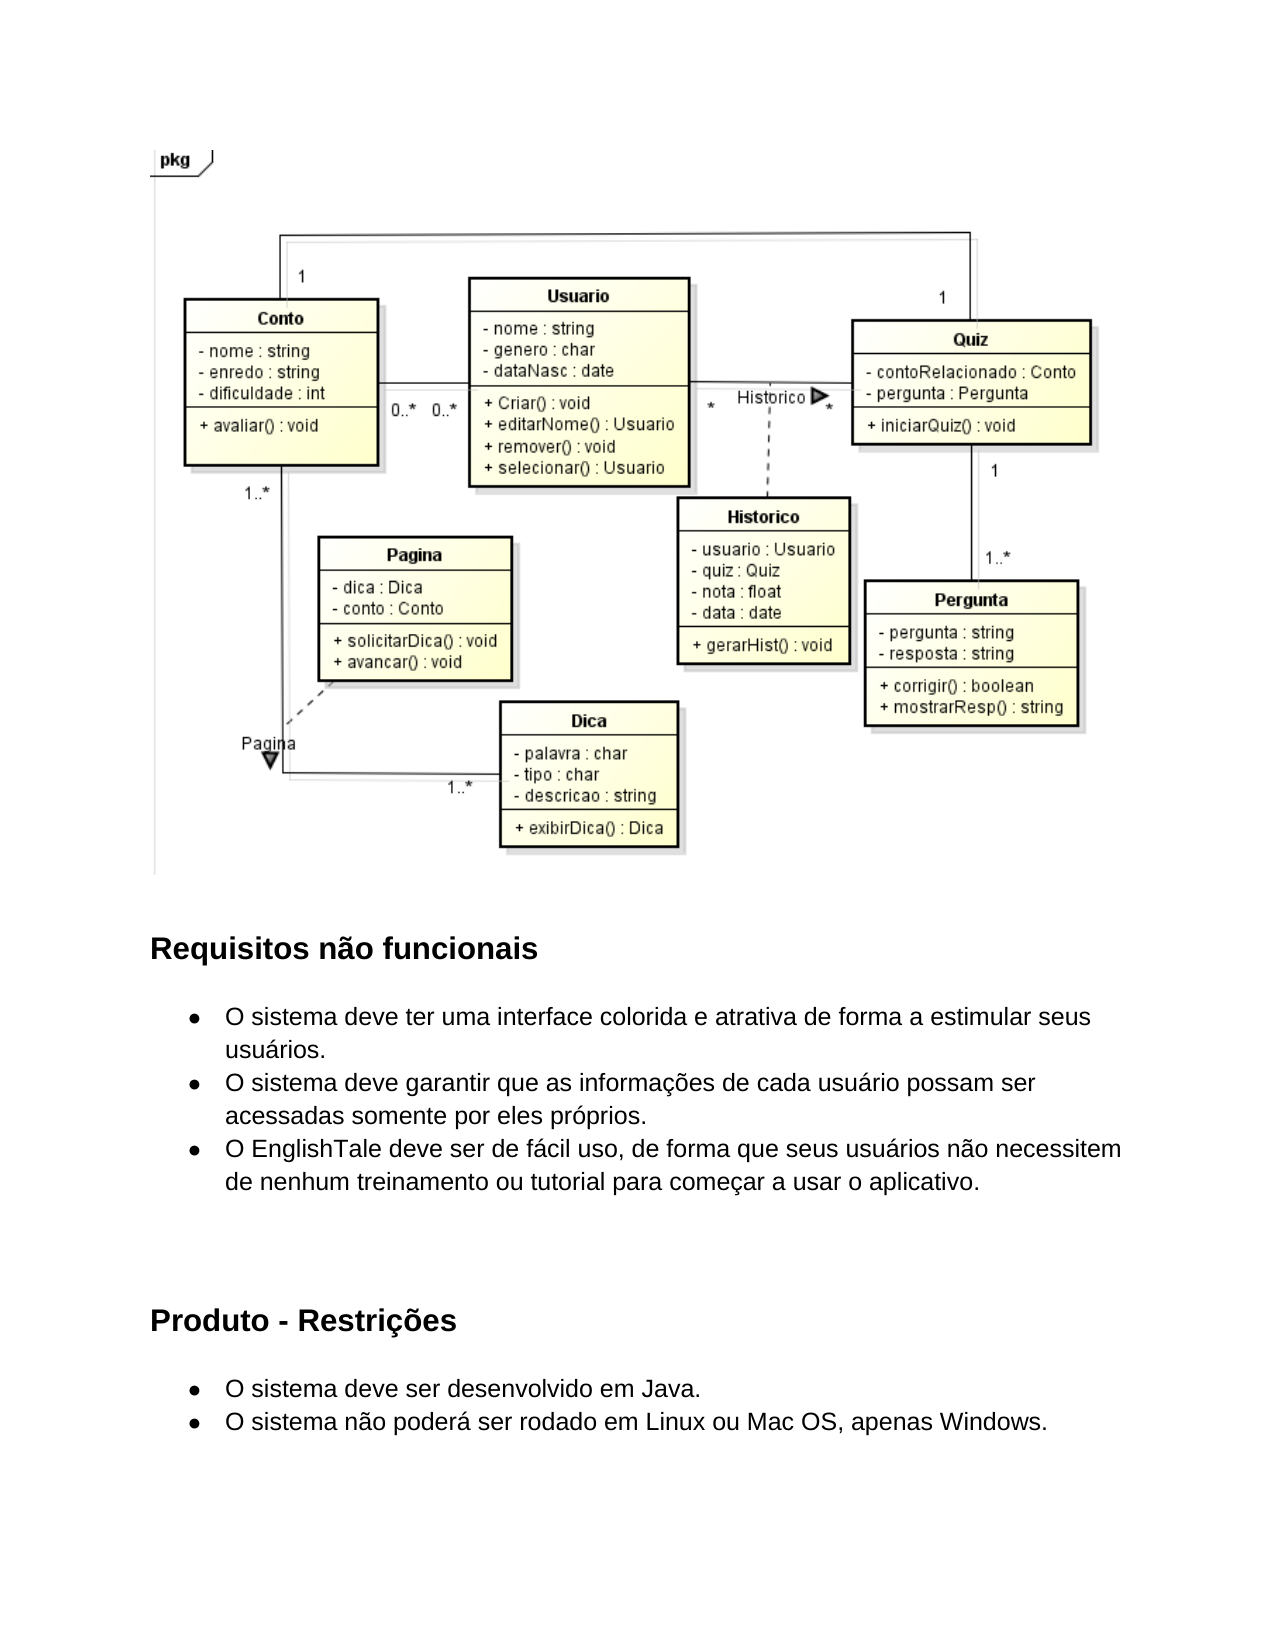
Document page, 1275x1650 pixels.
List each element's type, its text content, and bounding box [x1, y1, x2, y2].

list O sistema deve ter uma interface colorida e atrativa de forma a estimular seus usuários. [187, 1002, 1125, 1063]
list O sistema deve garantir que as informações de cada usuário possam ser acessadas somente por eles próprios. [187, 1068, 1125, 1129]
list O sistema deve ser desenvolvido em Java. [187, 1374, 1125, 1403]
text Produto - Restrições [150, 1302, 1125, 1338]
list O EnglishTale deve ser de fácil uso, de forma que seus usuários não necessitem de nenhum treinamento ou tutorial para começar a usar o aplicativo. [187, 1134, 1125, 1196]
list O sistema não poderá ser rodado em Linux ou Mac OS, apenas Windows. [187, 1407, 1125, 1436]
picture [150, 150, 1125, 875]
text Requisitos não funcionais [150, 930, 1125, 966]
